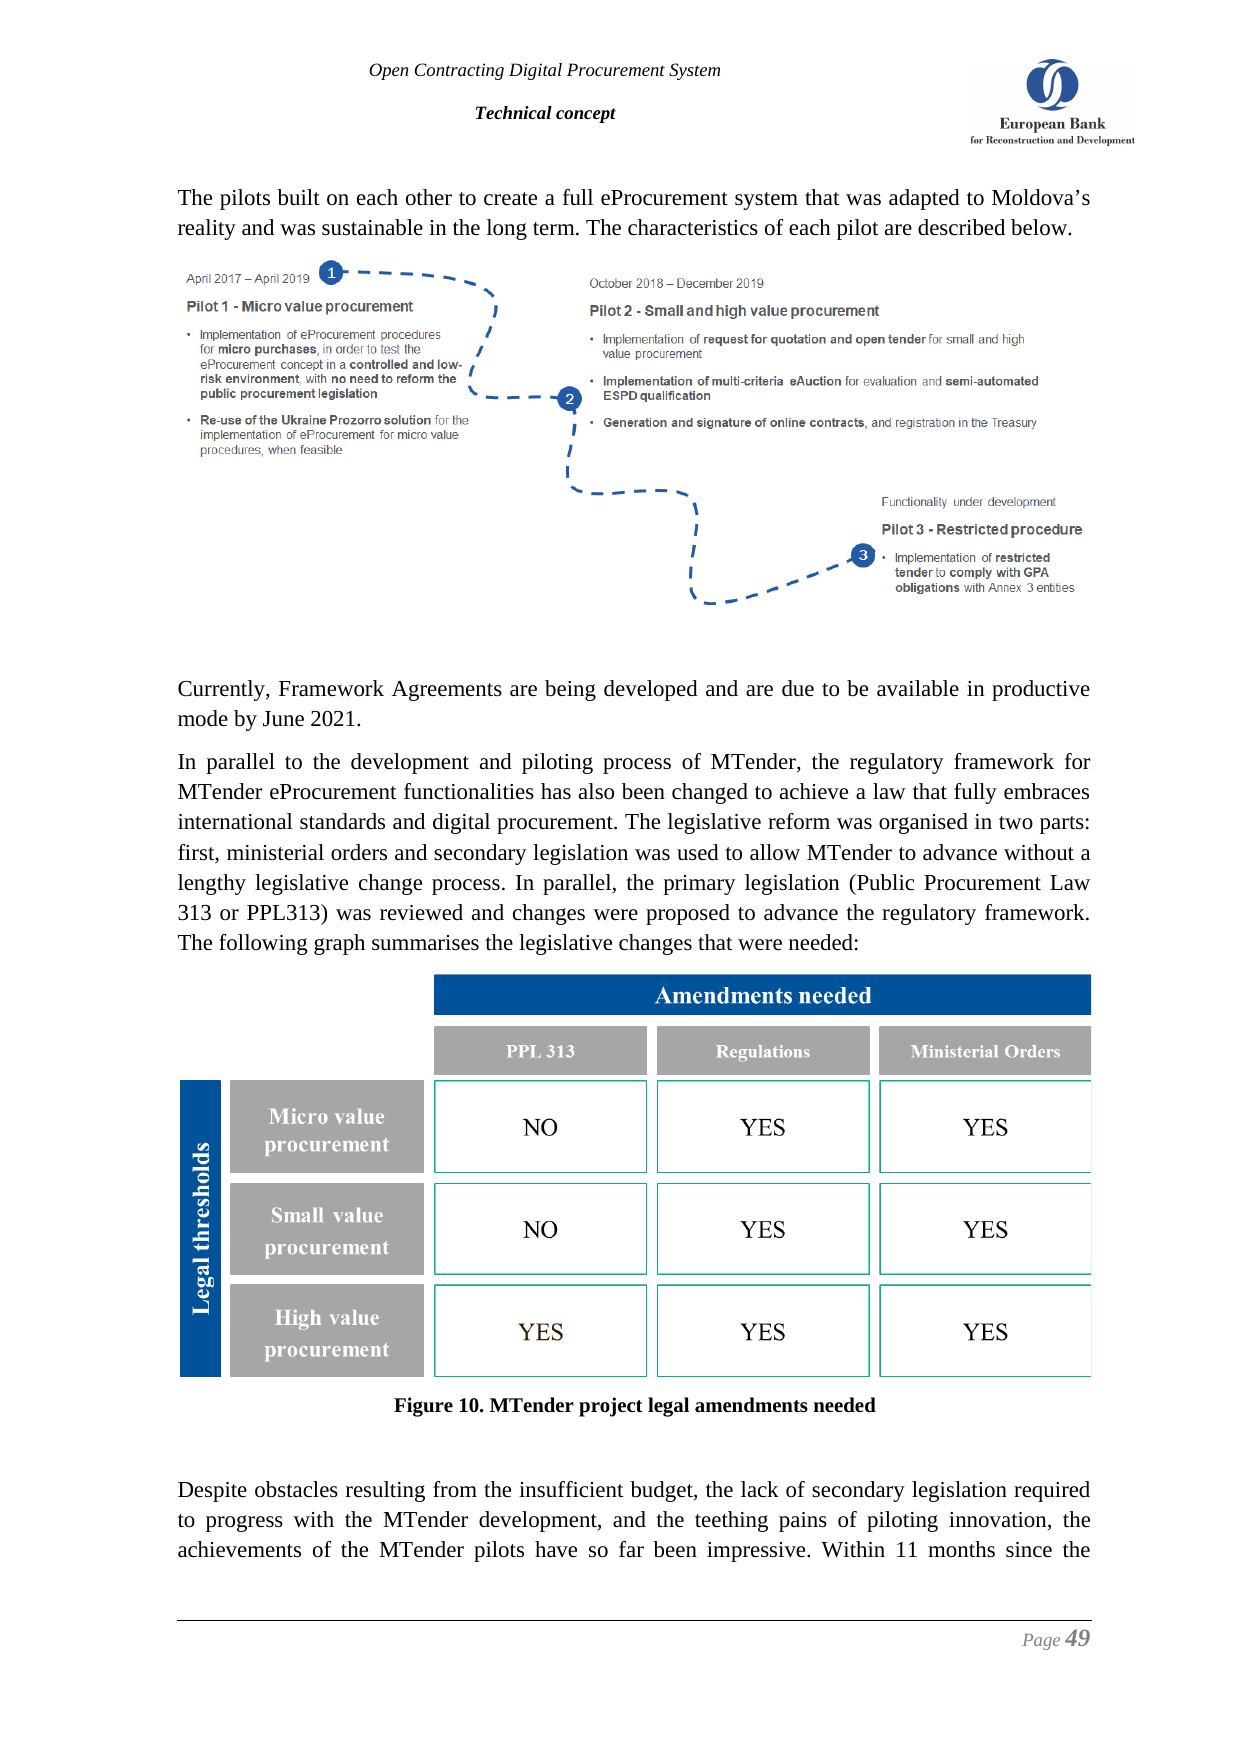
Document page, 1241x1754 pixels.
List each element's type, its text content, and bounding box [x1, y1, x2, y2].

text Currently, Framework Agreements are being developed and are due to be available in productive mode by June 2021. [177, 675, 1092, 732]
picture [177, 972, 1092, 1377]
text In parallel to the development and piloting process of MTender, the regulatory framework for MTender eProcurement functionalities has also been changed to achieve a law that fully embraces international standards and digital procurement. The legislative reform was organised in two parts: first, ministerial orders and secondary legislation was used to allow MTender to advance without a lengthy legislative change process. In parallel, the primary legislation (Public Procurement Law 313 or PPL313) was reviewed and changes were proposed to advance the regulatory framework. The following graph summarises the legislative changes that were needed: [177, 748, 1092, 956]
picture [970, 59, 1135, 146]
text Figure 10. MTender project legal amendments needed [177, 1393, 1092, 1417]
picture [177, 256, 1092, 616]
text The pilots built on each other to create a full eProcurement system that was adapted to Moldova’s reality and was sustainable in the long term. The characteristics of each pilot are described below. [177, 184, 1092, 240]
